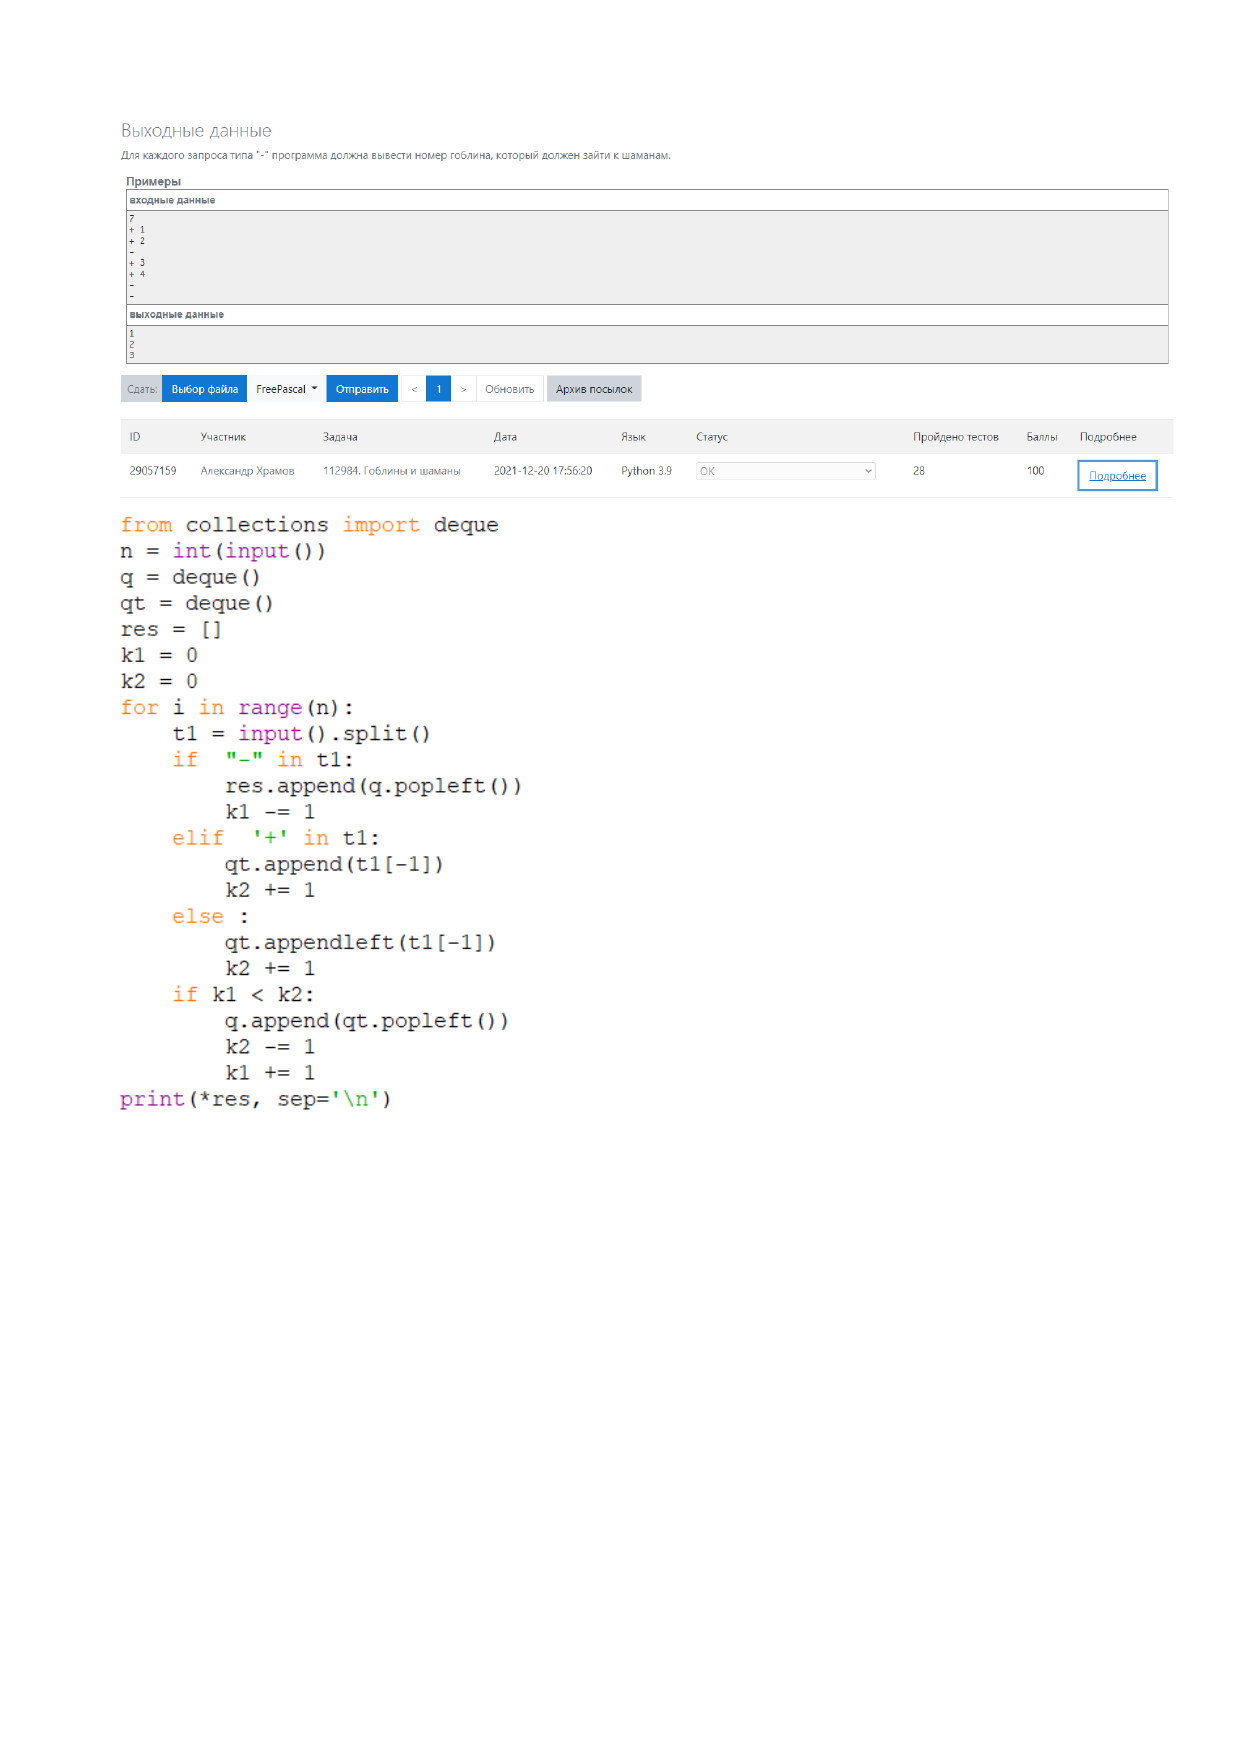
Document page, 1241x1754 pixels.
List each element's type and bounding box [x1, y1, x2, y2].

picture [115, 118, 1179, 498]
picture [115, 512, 540, 1124]
